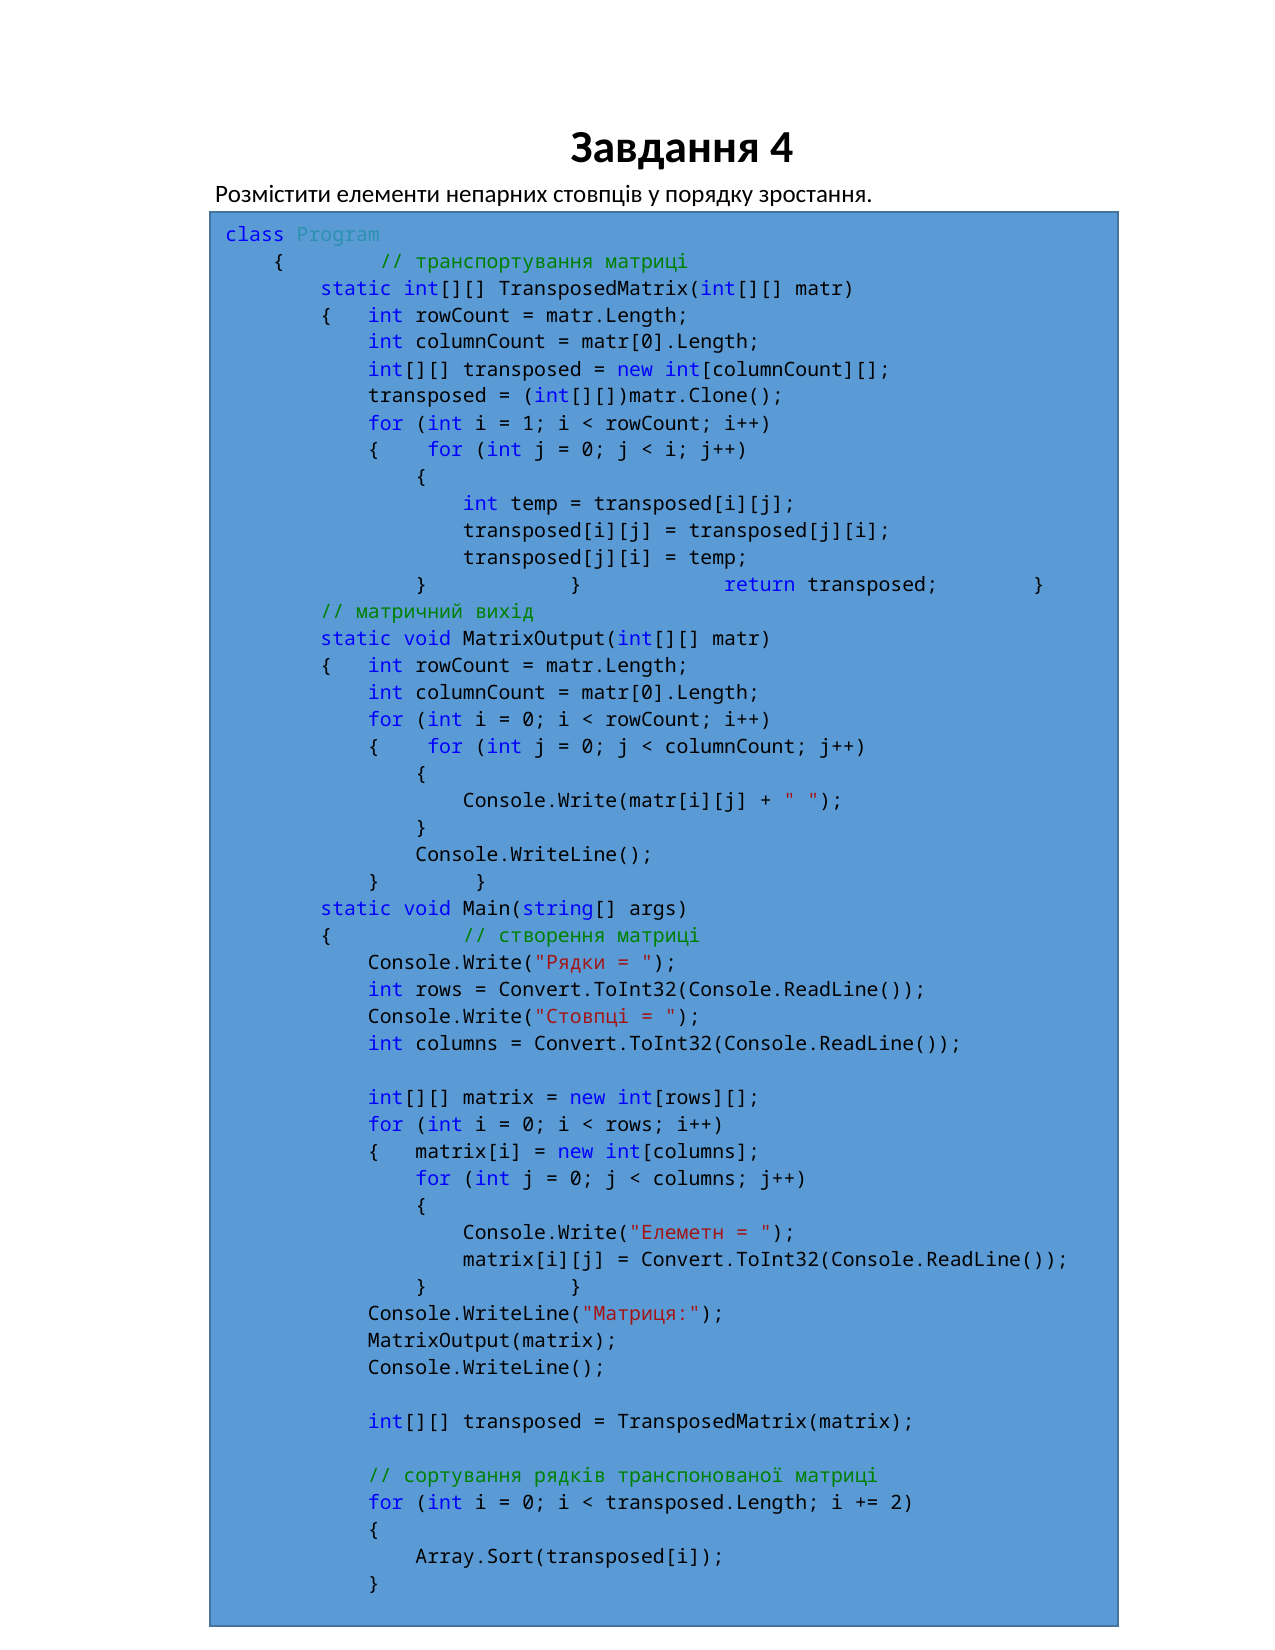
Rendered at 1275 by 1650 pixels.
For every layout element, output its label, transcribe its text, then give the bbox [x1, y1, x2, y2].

text Завдання 4 [177, 118, 1186, 174]
text Розмістити елементи непарних стовпців у порядку зростання. [215, 178, 1186, 209]
